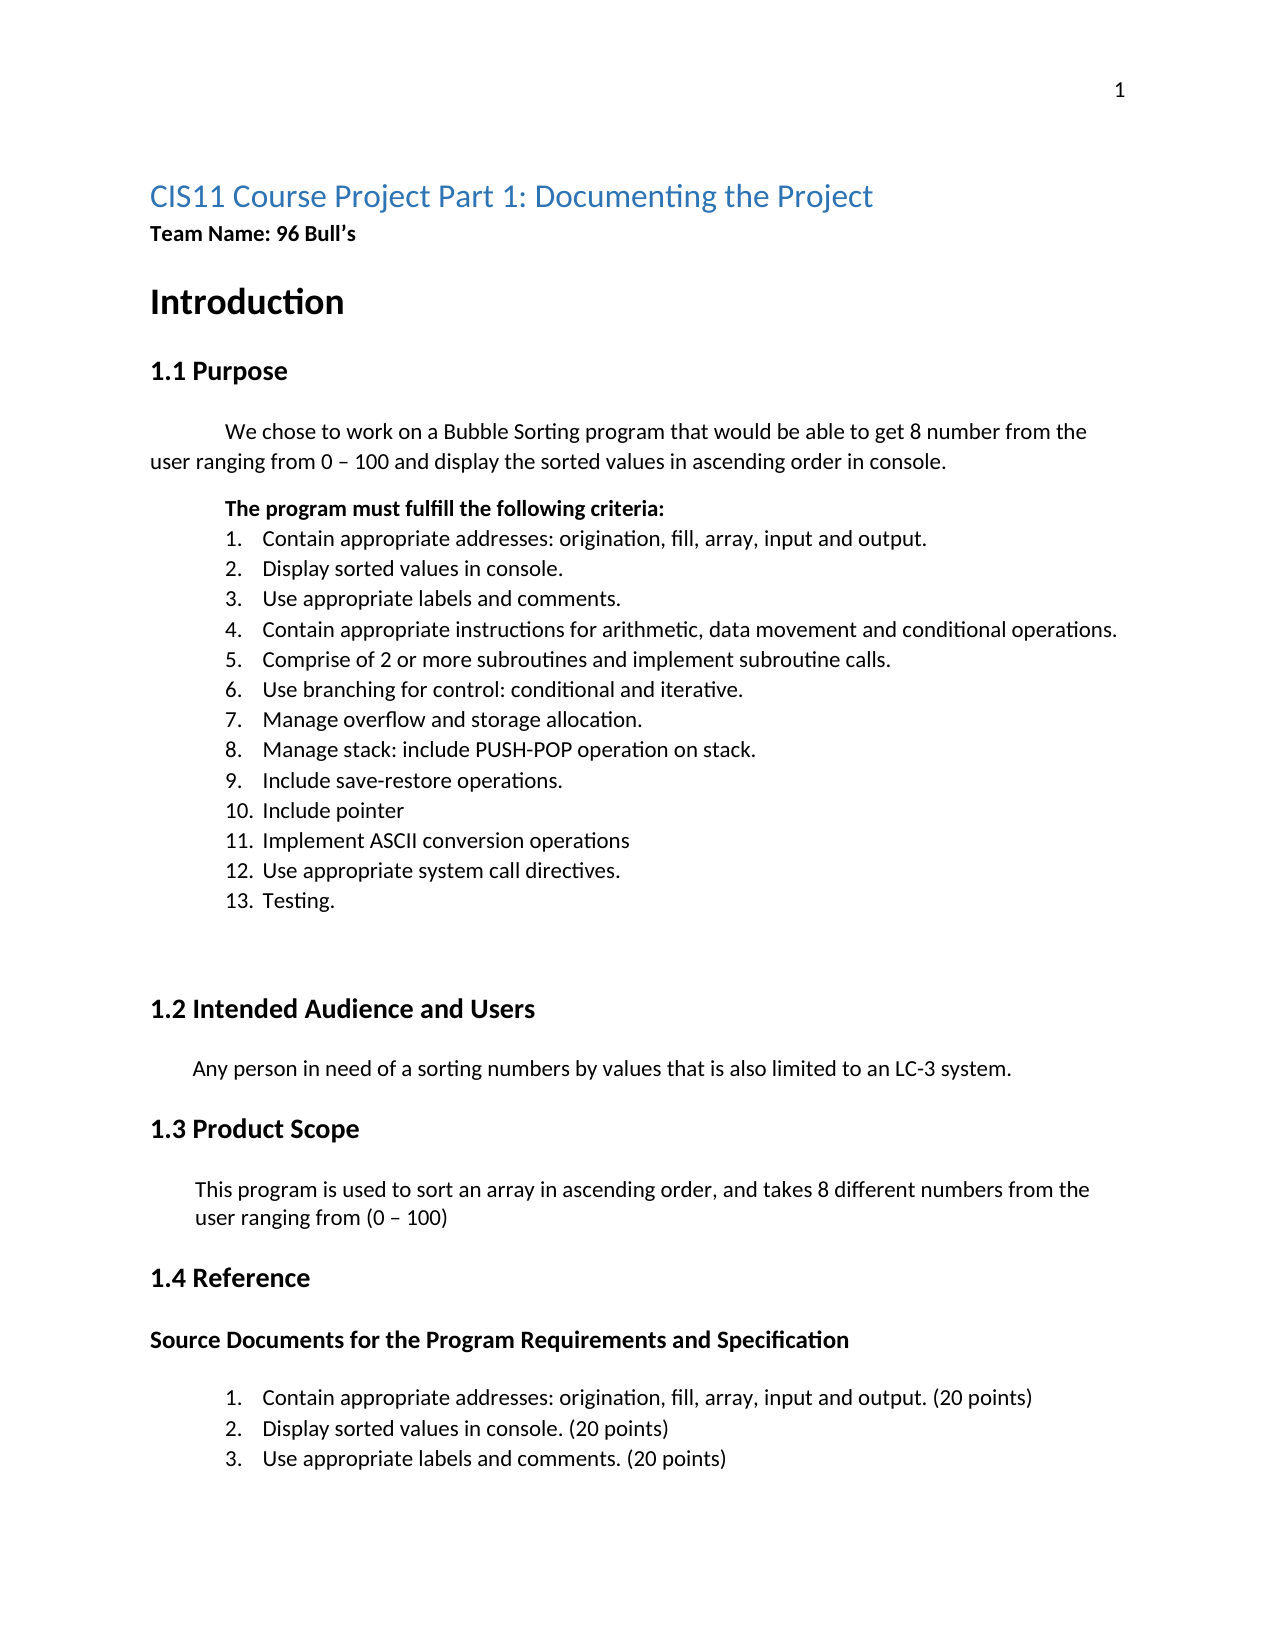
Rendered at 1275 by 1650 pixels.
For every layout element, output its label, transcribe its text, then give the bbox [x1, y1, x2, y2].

list Manage overflow and storage allocation. [225, 705, 1125, 733]
list Contain appropriate addresses: origination, fill, array, input and output. (20 points) [225, 1383, 1125, 1411]
list Display sorted values in console. [225, 554, 1125, 582]
text Source Documents for the Program Requirements and Specification [150, 1324, 1125, 1354]
list Purpose [150, 353, 1125, 388]
text This program is used to sort an array in ascending order, and takes 8 different numbers from the user ranging from (0 – 100) [195, 1175, 1125, 1231]
text We chose to work on a Bubble Sorting program that would be able to get 8 number from the user ranging from 0 – 100 and display the sorted values in ascending order in console. [150, 417, 1125, 475]
text Introduction [150, 278, 1125, 324]
list Comprise of 2 or more subroutines and implement subroutine calls. [225, 645, 1125, 673]
list Use appropriate labels and comments. [225, 584, 1125, 613]
list Product Scope [150, 1111, 1125, 1146]
list Use appropriate system call directives. [225, 856, 1125, 884]
list The program must fulfill the following criteria: [225, 494, 1125, 522]
list Manage stack: include PUSH-POP operation on stack. [225, 736, 1125, 764]
list Contain appropriate instructions for arithmetic, data movement and conditional operations. [225, 615, 1125, 643]
text Team Name: 96 Bull’s [150, 219, 1125, 247]
list Contain appropriate addresses: origination, fill, array, input and output. [225, 524, 1125, 552]
list Include pointer [225, 796, 1125, 824]
list Display sorted values in console. (20 points) [225, 1414, 1125, 1442]
list Intended Audience and Users [150, 991, 1125, 1025]
list Include save-restore operations. [225, 766, 1125, 794]
list Use appropriate labels and comments. (20 points) [225, 1444, 1125, 1472]
subtitle CIS11 Course Project Part 1: Documenting the Project [150, 175, 1125, 216]
list Reference [150, 1260, 1125, 1294]
list Implement ASCII conversion operations [225, 826, 1125, 854]
list Any person in need of a sorting numbers by values that is also limited to an LC-3 system. [192, 1054, 1125, 1082]
list Testing. [225, 887, 1125, 915]
list Use branching for control: conditional and iterative. [225, 675, 1125, 703]
